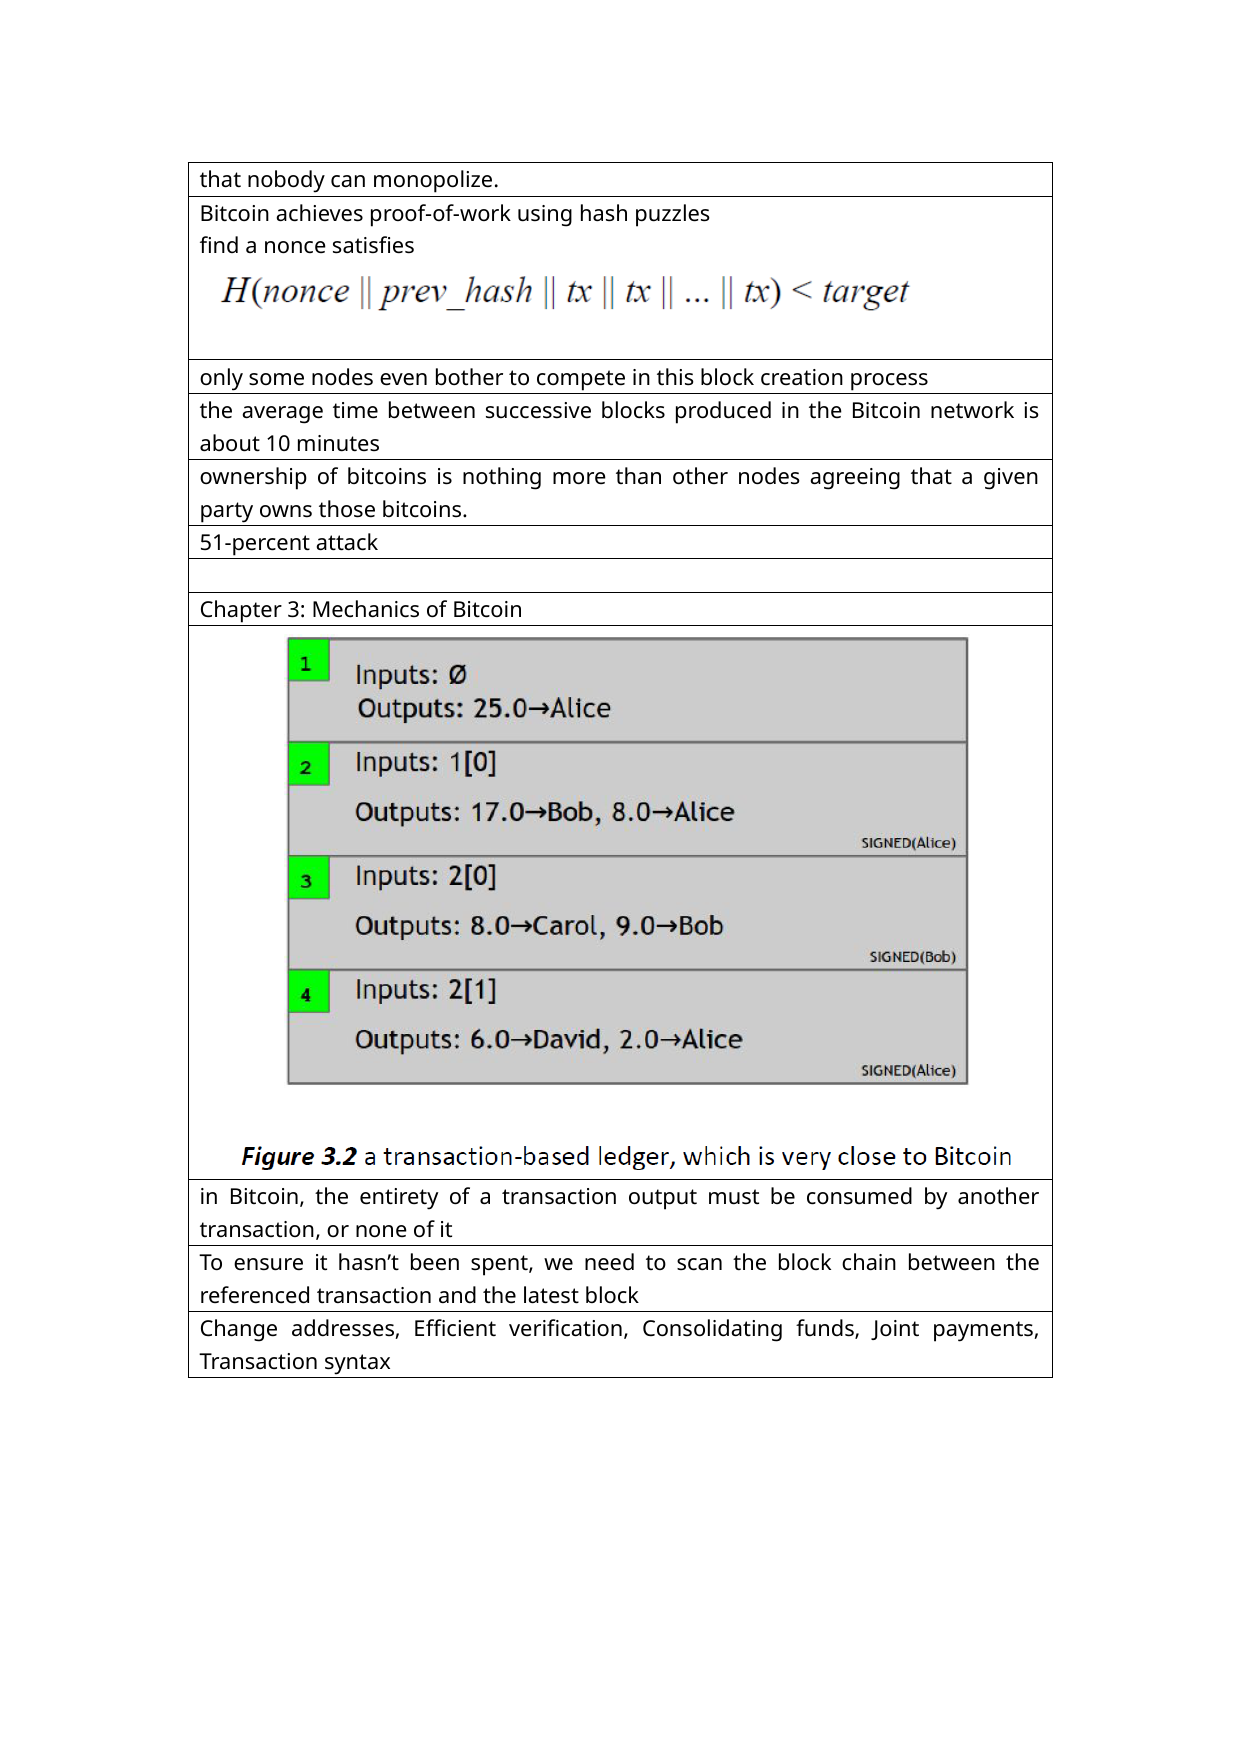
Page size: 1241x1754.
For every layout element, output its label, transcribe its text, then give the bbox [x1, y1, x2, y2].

table_cell only some nodes even bother to compete in this block creation process [189, 360, 1052, 393]
table_cell 51‐percent attack [189, 526, 1052, 558]
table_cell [189, 163, 1052, 196]
table_cell Change addresses, Efficient verification, Consolidating funds, Joint payments, Transaction syntax [189, 1312, 1052, 1377]
table_cell the average time between successive blocks produced in the Bitcoin network is about 10 minutes [189, 394, 1052, 459]
picture [199, 626, 1040, 1177]
table_cell in Bitcoin, the entirety of a transaction output must be consumed by another transaction, or none of it [189, 1180, 1052, 1245]
table_cell Bitcoin achieves proof‐of‐work using hash puzzles find a nonce satisfies [189, 197, 1052, 359]
table_cell To ensure it hasn’t been spent, we need to scan the block chain between the referenced transaction and the latest block [189, 1246, 1052, 1311]
picture [199, 261, 930, 328]
table_cell [189, 626, 1052, 1179]
table_cell Chapter 3: Mechanics of Bitcoin [189, 593, 1052, 625]
table_cell ownership of bitcoins is nothing more than other nodes agreeing that a given party owns those bitcoins. [189, 460, 1052, 525]
table_cell [189, 559, 1052, 592]
